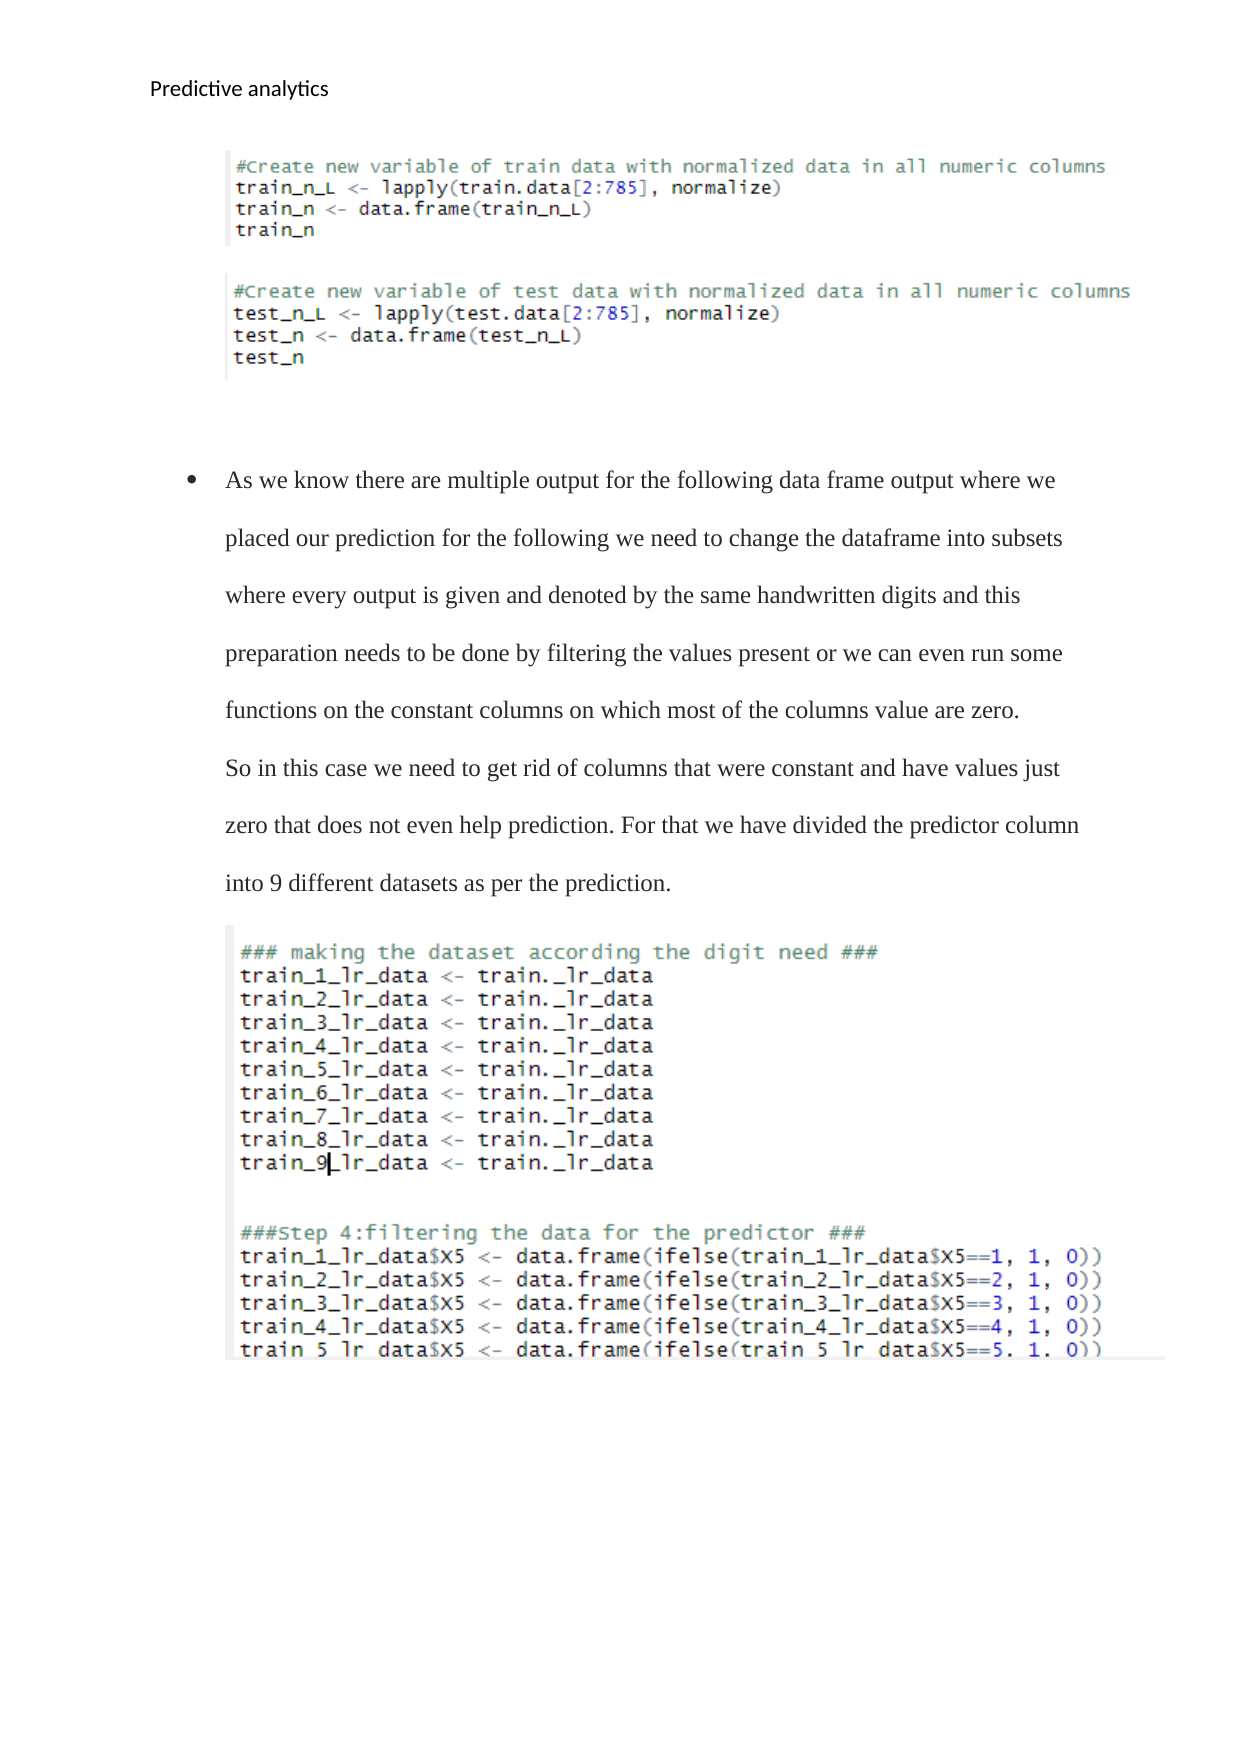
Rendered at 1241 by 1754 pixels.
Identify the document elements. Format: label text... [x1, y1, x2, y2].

list So in this case we need to get rid of columns that were constant and have values just zero that does not even help prediction. For that we have divided the predictor column into 9 different datasets as per the prediction. [225, 753, 1090, 897]
list As we know there are multiple output for the following data frame output where we placed our prediction for the following we need to change the dataframe into subsets where every output is given and denoted by the same handwritten digits and this preparation needs to be done by filtering the values present or we can even run some functions on the constant columns on which most of the columns value are zero. [187, 465, 1090, 724]
picture [225, 150, 1166, 246]
picture [225, 273, 1166, 380]
picture [225, 925, 1166, 1360]
